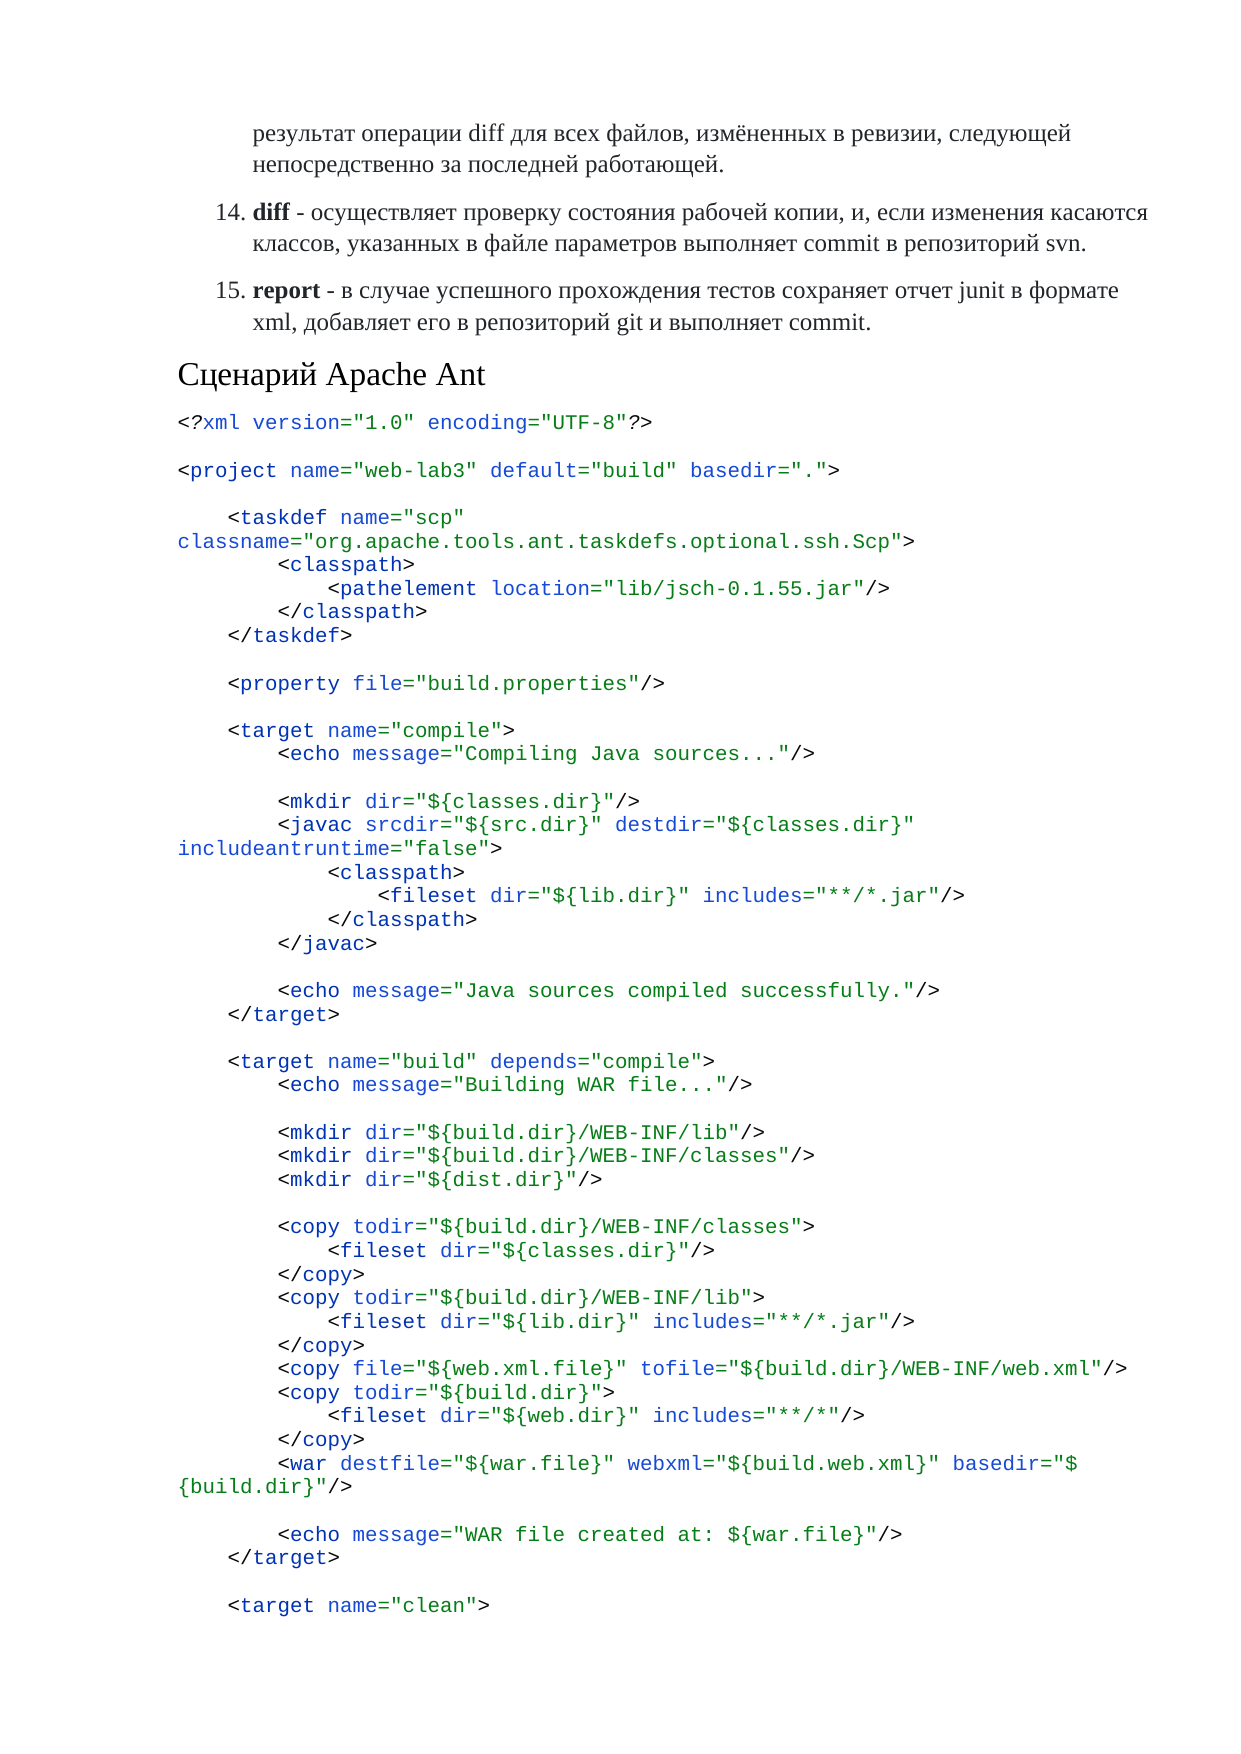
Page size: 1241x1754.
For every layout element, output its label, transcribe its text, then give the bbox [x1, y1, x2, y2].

text Сценарий Apache Ant [177, 354, 1152, 393]
list report - в случае успешного прохождения тестов сохраняет отчет junit в формате xml, добавляет его в репозиторий git и выполняет commit. [215, 276, 1152, 335]
list diff - осуществляет проверку состояния рабочей копии, и, если изменения касаются классов, указанных в файле параметров выполняет commit в репозиторий svn. [215, 197, 1152, 257]
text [177, 412, 1152, 1618]
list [215, 118, 1152, 178]
